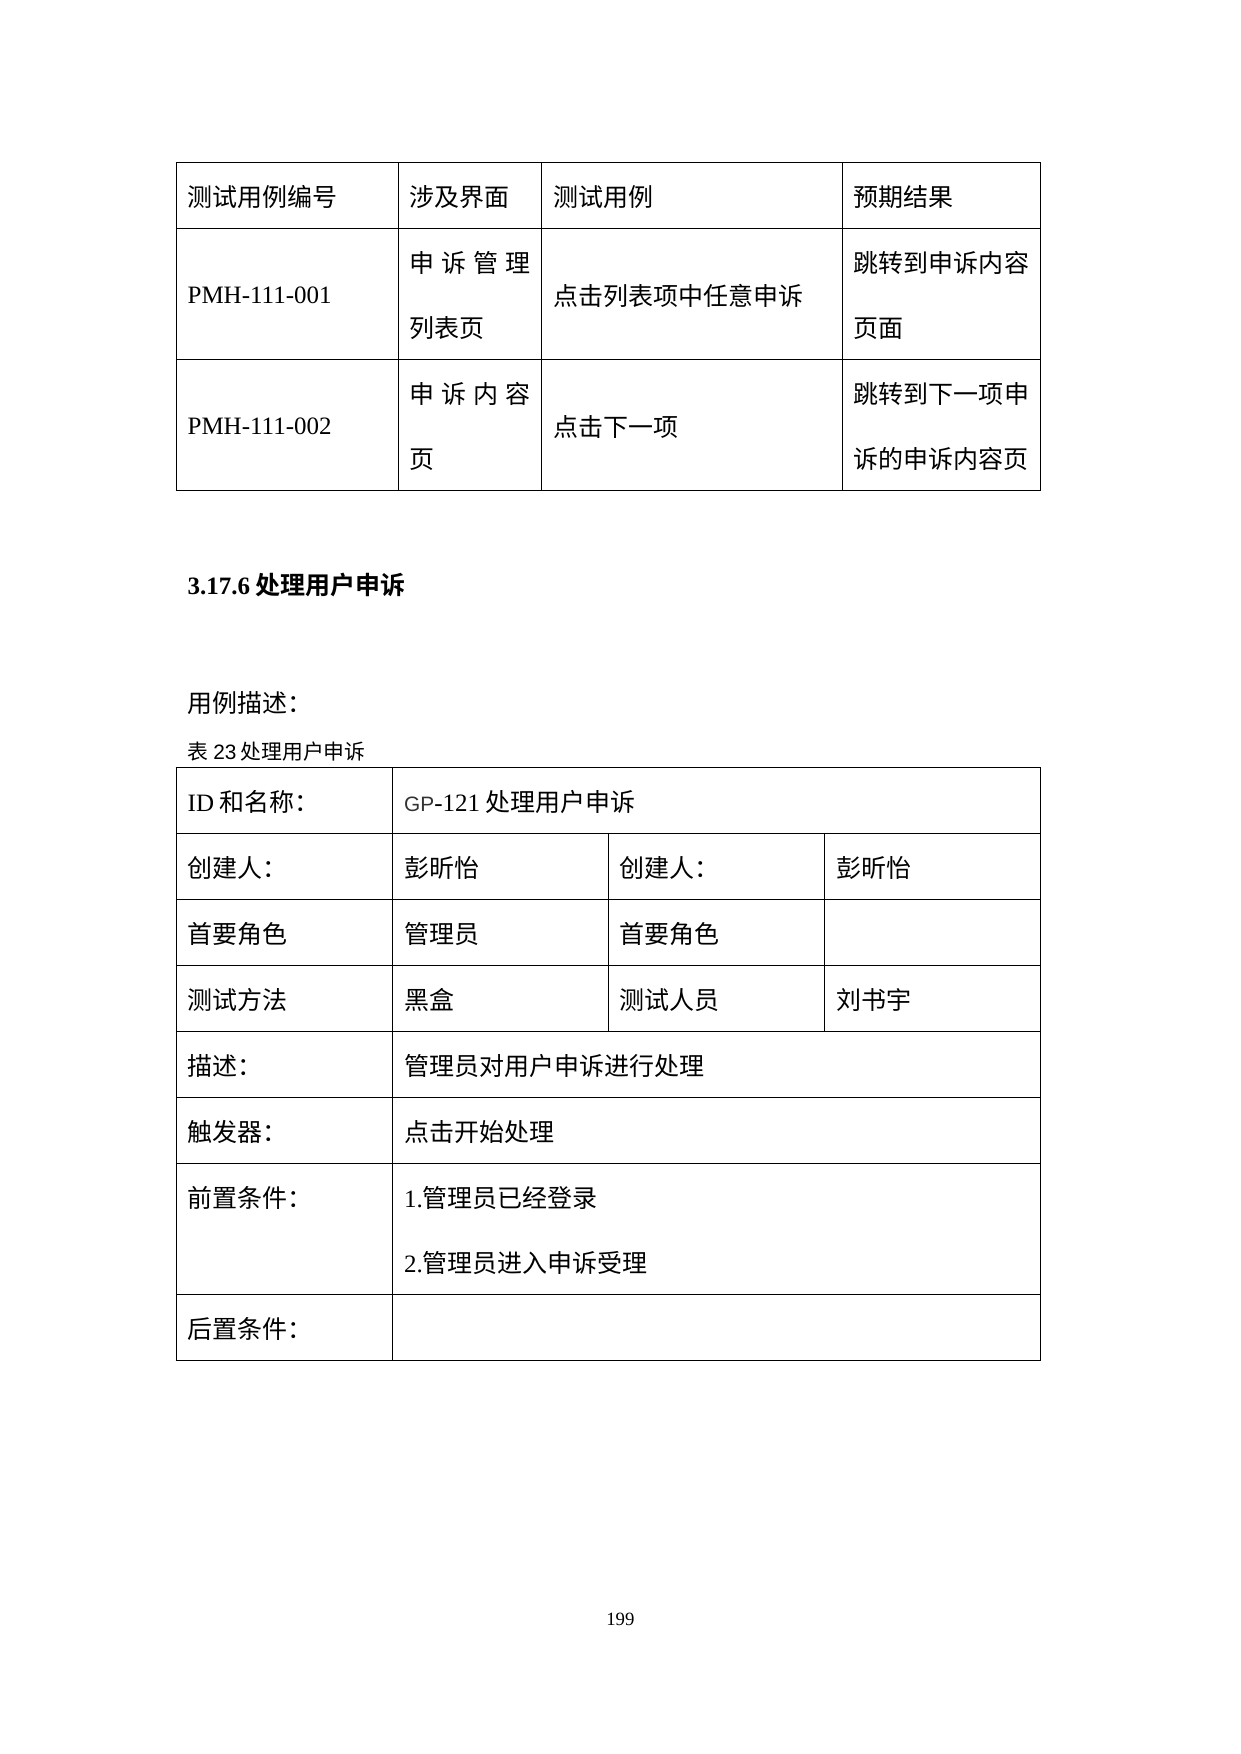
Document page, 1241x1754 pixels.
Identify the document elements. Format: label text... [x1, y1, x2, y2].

text 用例描述： [187, 669, 1053, 734]
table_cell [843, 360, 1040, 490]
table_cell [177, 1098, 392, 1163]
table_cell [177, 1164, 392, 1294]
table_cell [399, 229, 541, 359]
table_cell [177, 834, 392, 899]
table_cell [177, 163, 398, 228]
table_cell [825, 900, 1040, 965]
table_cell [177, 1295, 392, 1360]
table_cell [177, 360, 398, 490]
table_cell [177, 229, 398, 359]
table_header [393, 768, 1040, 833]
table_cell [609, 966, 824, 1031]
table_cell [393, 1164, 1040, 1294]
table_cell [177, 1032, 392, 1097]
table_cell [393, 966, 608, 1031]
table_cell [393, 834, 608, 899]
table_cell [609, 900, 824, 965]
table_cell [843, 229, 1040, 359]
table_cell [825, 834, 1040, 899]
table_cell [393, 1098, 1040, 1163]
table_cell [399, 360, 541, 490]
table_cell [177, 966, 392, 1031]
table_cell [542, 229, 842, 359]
subtitle 3.17.6处理用户申诉 [187, 551, 1053, 616]
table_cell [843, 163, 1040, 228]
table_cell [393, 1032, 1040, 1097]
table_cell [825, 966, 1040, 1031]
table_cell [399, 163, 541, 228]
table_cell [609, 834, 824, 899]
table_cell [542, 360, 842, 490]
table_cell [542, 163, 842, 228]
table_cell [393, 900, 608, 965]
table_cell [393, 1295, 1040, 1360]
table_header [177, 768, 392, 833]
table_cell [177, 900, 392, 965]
